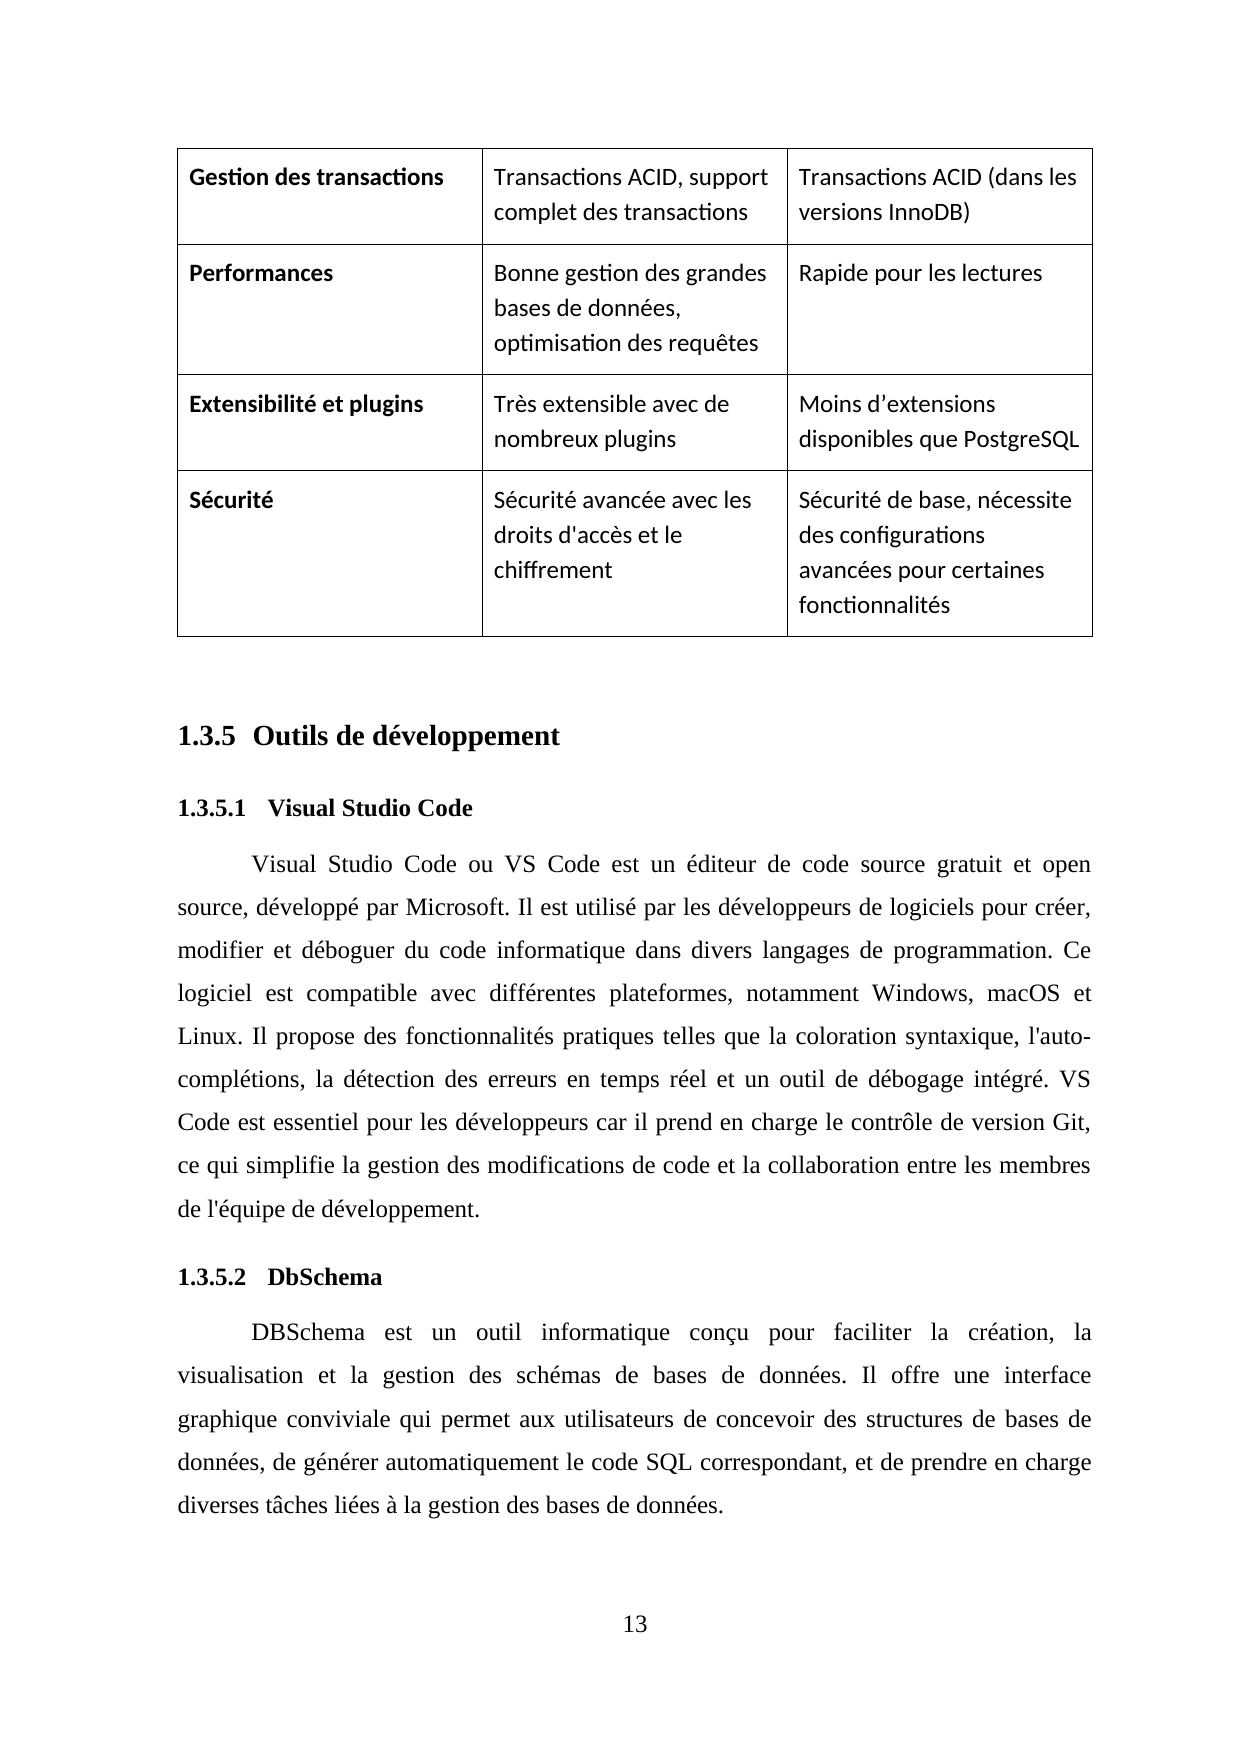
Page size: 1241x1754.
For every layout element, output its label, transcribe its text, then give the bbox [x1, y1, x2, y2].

table_cell Rapide pour les lectures [788, 245, 1092, 374]
text Visual Studio Code ou VS Code est un éditeur de code source gratuit et open source, développé par Microsoft. Il est utilisé par les développeurs de logiciels pour créer, modifier et déboguer du code informatique dans divers langages de programmation. Ce logiciel est compatible avec différentes plateformes, notamment Windows, macOS et Linux. Il propose des fonctionnalités pratiques telles que la coloration syntaxique, l'auto-complétions, la détection des erreurs en temps réel et un outil de débogage intégré. VS Code est essentiel pour les développeurs car il prend en charge le contrôle de version Git, ce qui simplifie la gestion des modifications de code et la collaboration entre les membres de l'équipe de développement. [177, 849, 1092, 1222]
table_cell Sécurité [178, 471, 482, 636]
table_cell Sécurité de base, nécessite des configurations avancées pour certaines fonctionnalités [788, 471, 1092, 636]
table_cell Moins d’extensions disponibles que PostgreSQL [788, 375, 1092, 470]
text DBSchema est un outil informatique conçu pour faciliter la création, la visualisation et la gestion des schémas de bases de données. Il offre une interface graphique conviviale qui permet aux utilisateurs de concevoir des structures de bases de données, de générer automatiquement le code SQL correspondant, et de prendre en charge diverses tâches liées à la gestion des bases de données. [177, 1317, 1092, 1519]
table_cell Très extensible avec de nombreux plugins [483, 375, 787, 470]
subtitle DbSchema [177, 1262, 1092, 1291]
table_cell Transactions ACID (dans les versions InnoDB) [788, 149, 1092, 243]
subtitle Outils de développement [177, 718, 1092, 751]
table_cell Sécurité avancée avec les droits d'accès et le chiffrement [483, 471, 787, 636]
table_cell Performances [178, 245, 482, 374]
table_cell Gestion des transactions [178, 149, 482, 243]
table_cell Extensibilité et plugins [178, 375, 482, 470]
table_cell Transactions ACID, support complet des transactions [483, 149, 787, 243]
table_cell Bonne gestion des grandes bases de données, optimisation des requêtes [483, 245, 787, 374]
subtitle Visual Studio Code [177, 793, 1092, 822]
